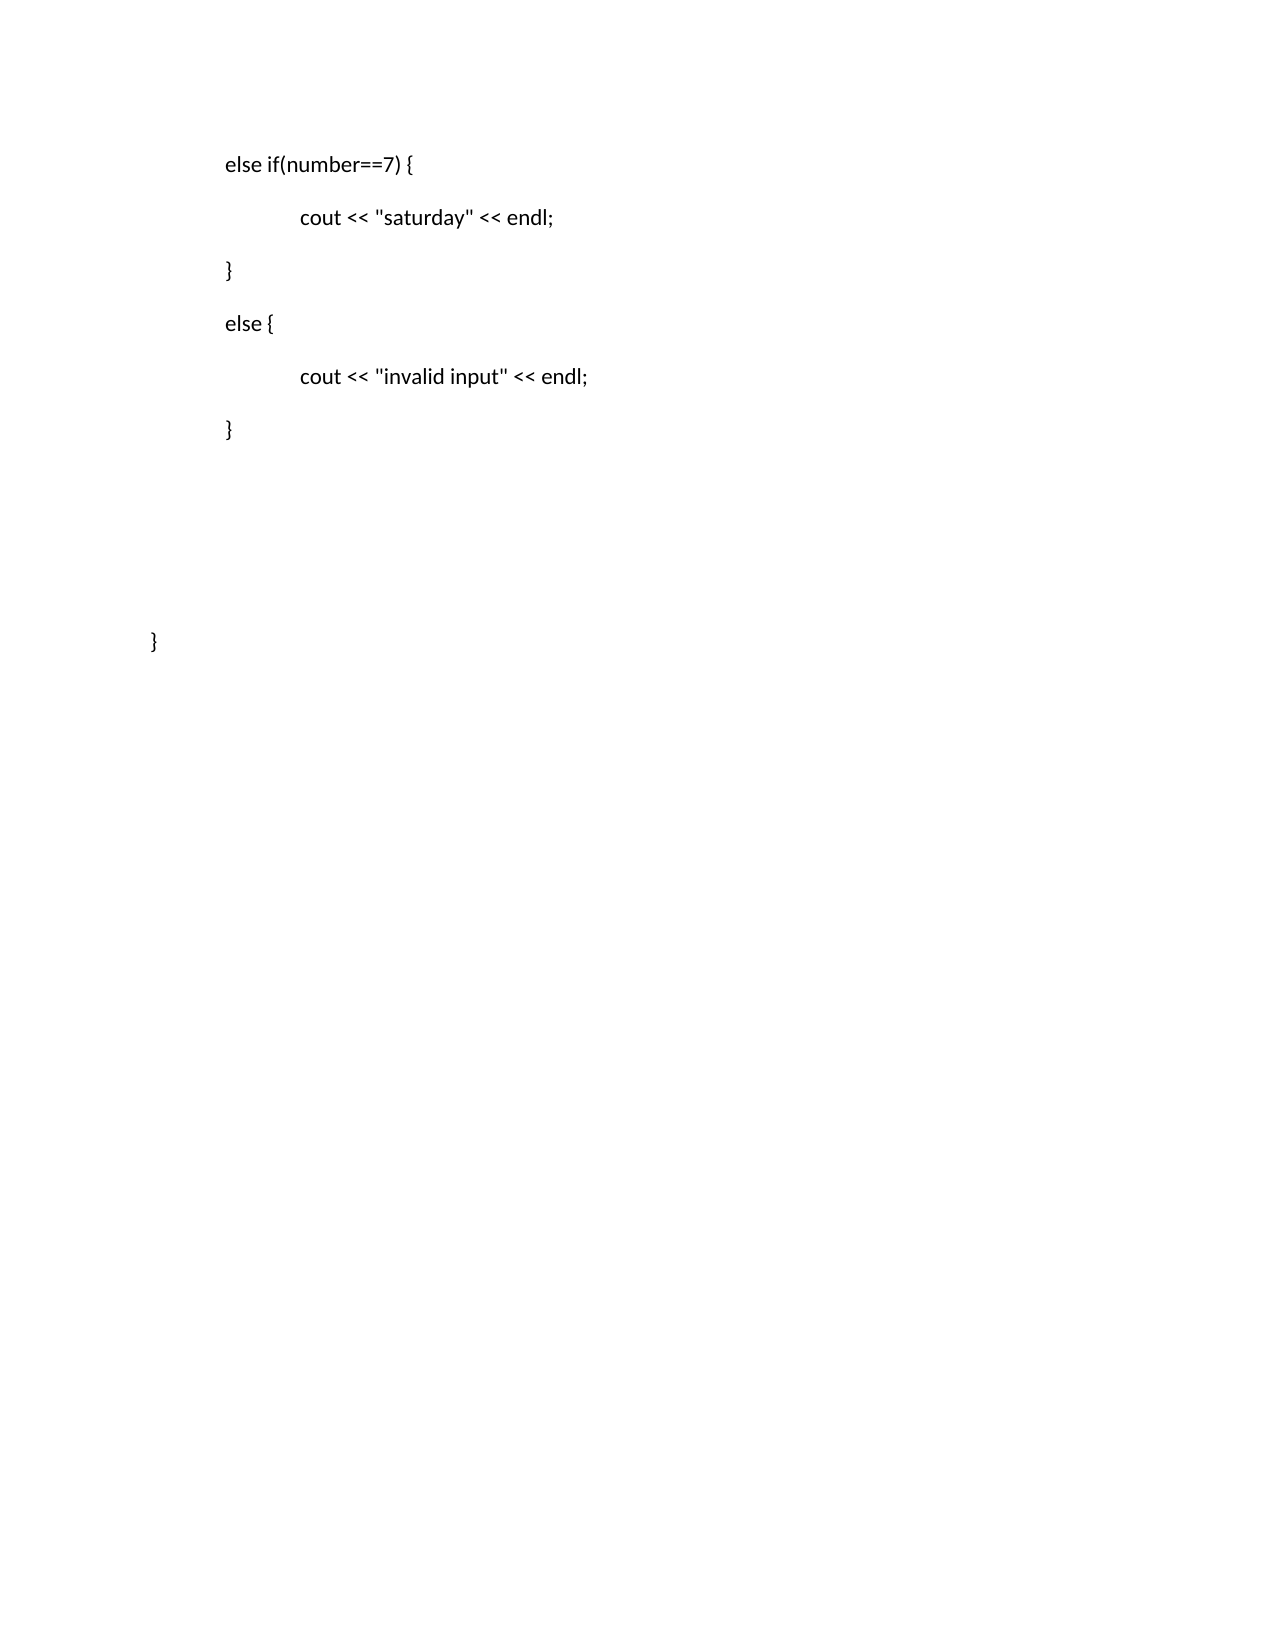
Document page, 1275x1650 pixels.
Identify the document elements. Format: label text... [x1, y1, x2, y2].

text else { [150, 309, 1125, 337]
text else if(number==7) { [150, 150, 1125, 178]
text } [150, 415, 1125, 443]
text } [150, 256, 1125, 284]
text } [150, 627, 1125, 655]
text cout << "invalid input" << endl; [150, 362, 1125, 390]
text cout << "saturday" << endl; [150, 203, 1125, 231]
